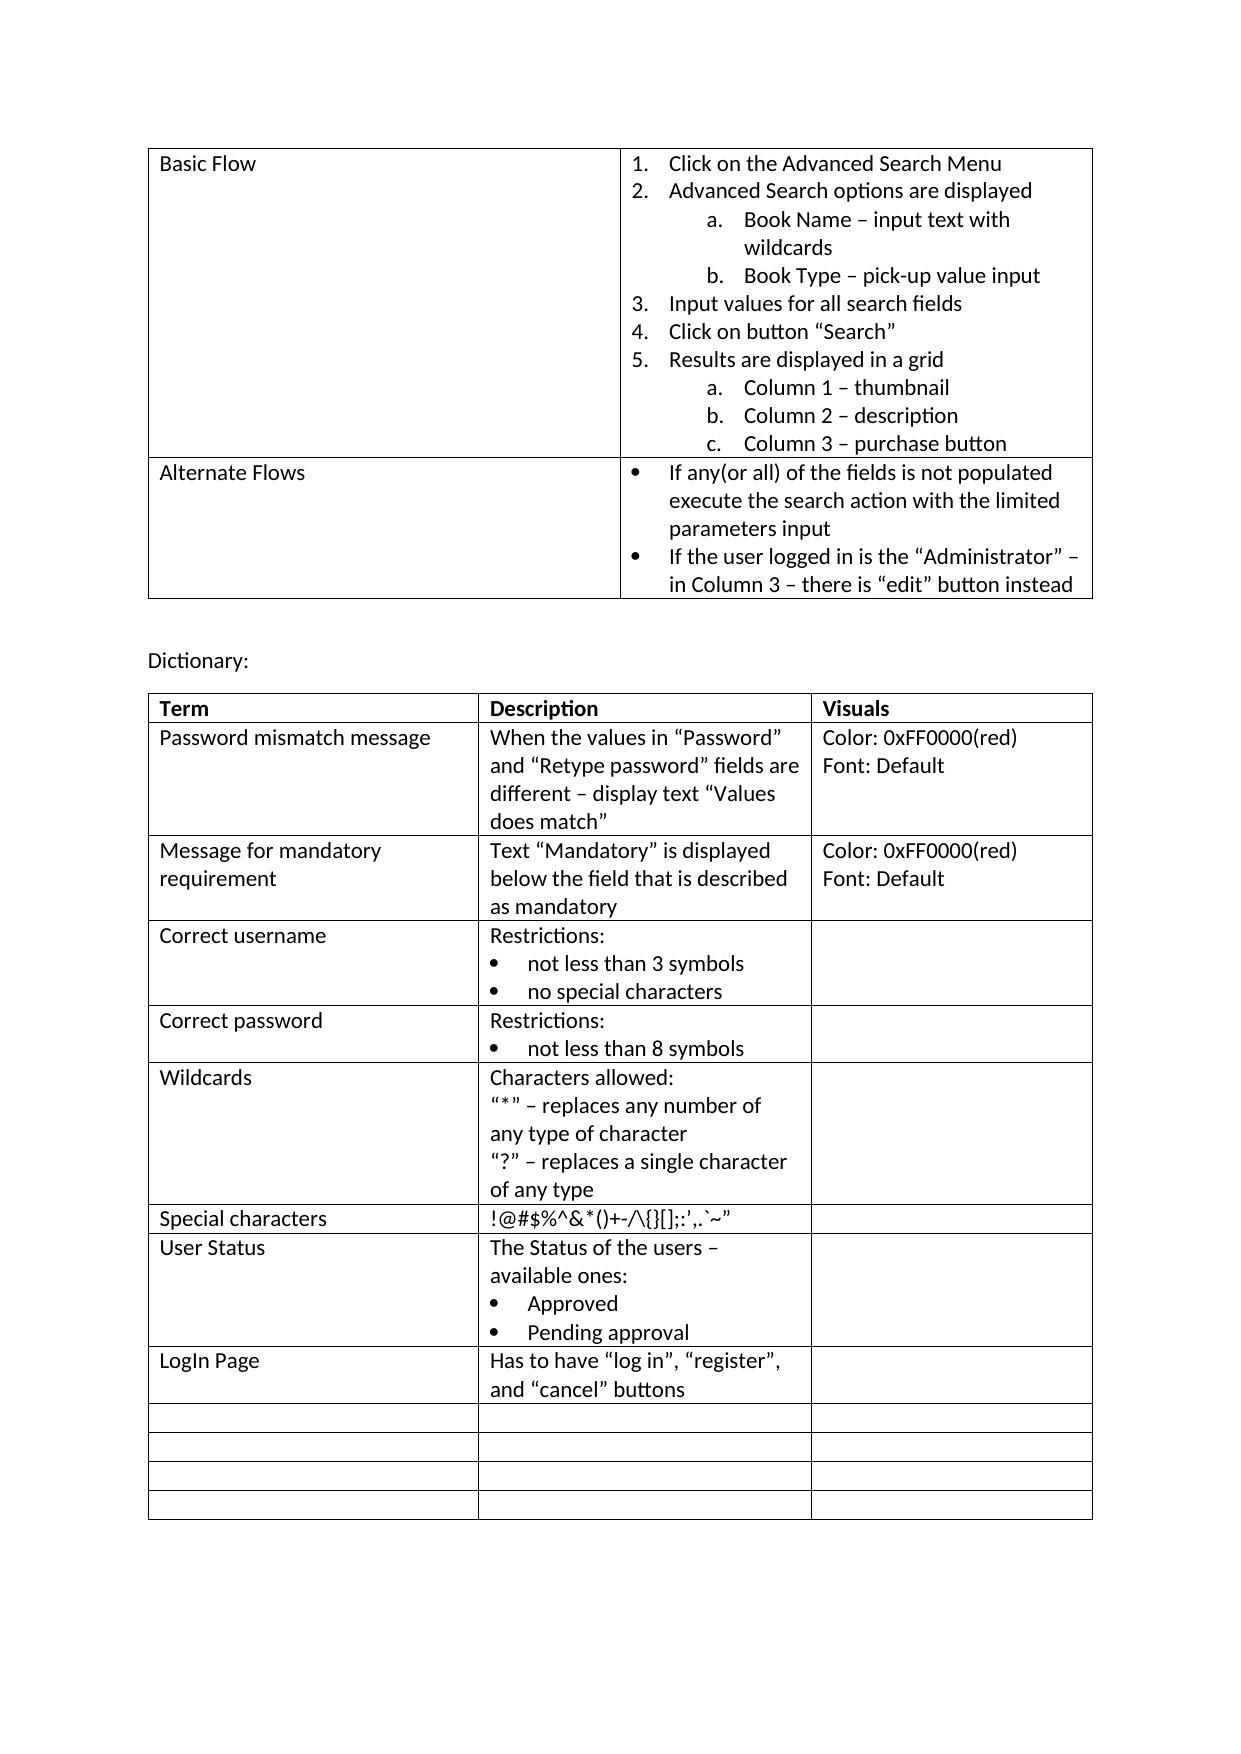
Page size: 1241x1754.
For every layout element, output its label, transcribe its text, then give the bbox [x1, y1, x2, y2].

table_cell Characters allowed: “*” – replaces any number of any type of character “?” – replaces a single character of any type [479, 1063, 811, 1203]
table_cell Has to have “log in”, “register”, and “cancel” buttons [479, 1347, 811, 1403]
table_cell [149, 1404, 478, 1432]
table_cell Correct username [149, 921, 478, 1005]
table_cell Message for mandatory requirement [149, 836, 478, 920]
table_cell When the values in “Password” and “Retype password” fields are different – display text “Values does match” [479, 723, 811, 835]
table_header Term [149, 694, 478, 722]
table_cell [149, 1462, 478, 1490]
table_cell Restrictions: not less than 8 symbols [479, 1006, 811, 1062]
table_cell LogIn Page [149, 1347, 478, 1403]
table_cell [149, 1433, 478, 1461]
table_cell Color: 0xFF0000(red) Font: Default [812, 723, 1092, 835]
table_cell Correct password [149, 1006, 478, 1062]
table_cell [812, 1347, 1092, 1403]
table_cell [812, 1234, 1092, 1346]
table_cell [812, 921, 1092, 1005]
table_cell [812, 1433, 1092, 1461]
table_cell [812, 1491, 1092, 1519]
table_cell Wildcards [149, 1063, 478, 1203]
table_cell Text “Mandatory” is displayed below the field that is described as mandatory [479, 836, 811, 920]
table_header Description [479, 694, 811, 722]
table_header Visuals [812, 694, 1092, 722]
table_cell The Status of the users – available ones: Approved Pending approval [479, 1234, 811, 1346]
table_cell !@#$%^&*()+-/\{}[];:’,.`~” [479, 1205, 811, 1232]
table_cell [479, 1404, 811, 1432]
table_cell [479, 1462, 811, 1490]
table_cell Special characters [149, 1205, 478, 1232]
table_cell [812, 1462, 1092, 1490]
table_cell Basic Flow [149, 149, 620, 457]
text Dictionary: [148, 646, 1093, 674]
table_cell Restrictions: not less than 3 symbols no special characters [479, 921, 811, 1005]
table_cell [812, 1404, 1092, 1432]
table_cell Password mismatch message [149, 723, 478, 835]
table_cell Alternate Flows [149, 458, 620, 598]
table_cell [812, 1205, 1092, 1232]
table_cell User Status [149, 1234, 478, 1346]
table_cell [479, 1491, 811, 1519]
table_cell Color: 0xFF0000(red) Font: Default [812, 836, 1092, 920]
table_cell [149, 1491, 478, 1519]
table_cell [479, 1433, 811, 1461]
table_cell [812, 1063, 1092, 1203]
table_cell Click on the Advanced Search Menu Advanced Search options are displayed Book Name – input text with wildcards Book Type – pick-up value input Input values for all search fields Click on button “Search” Results are displayed in a grid Column 1 – thumbnail Column 2 – description Column 3 – purchase button [621, 149, 1092, 457]
table_cell [812, 1006, 1092, 1062]
